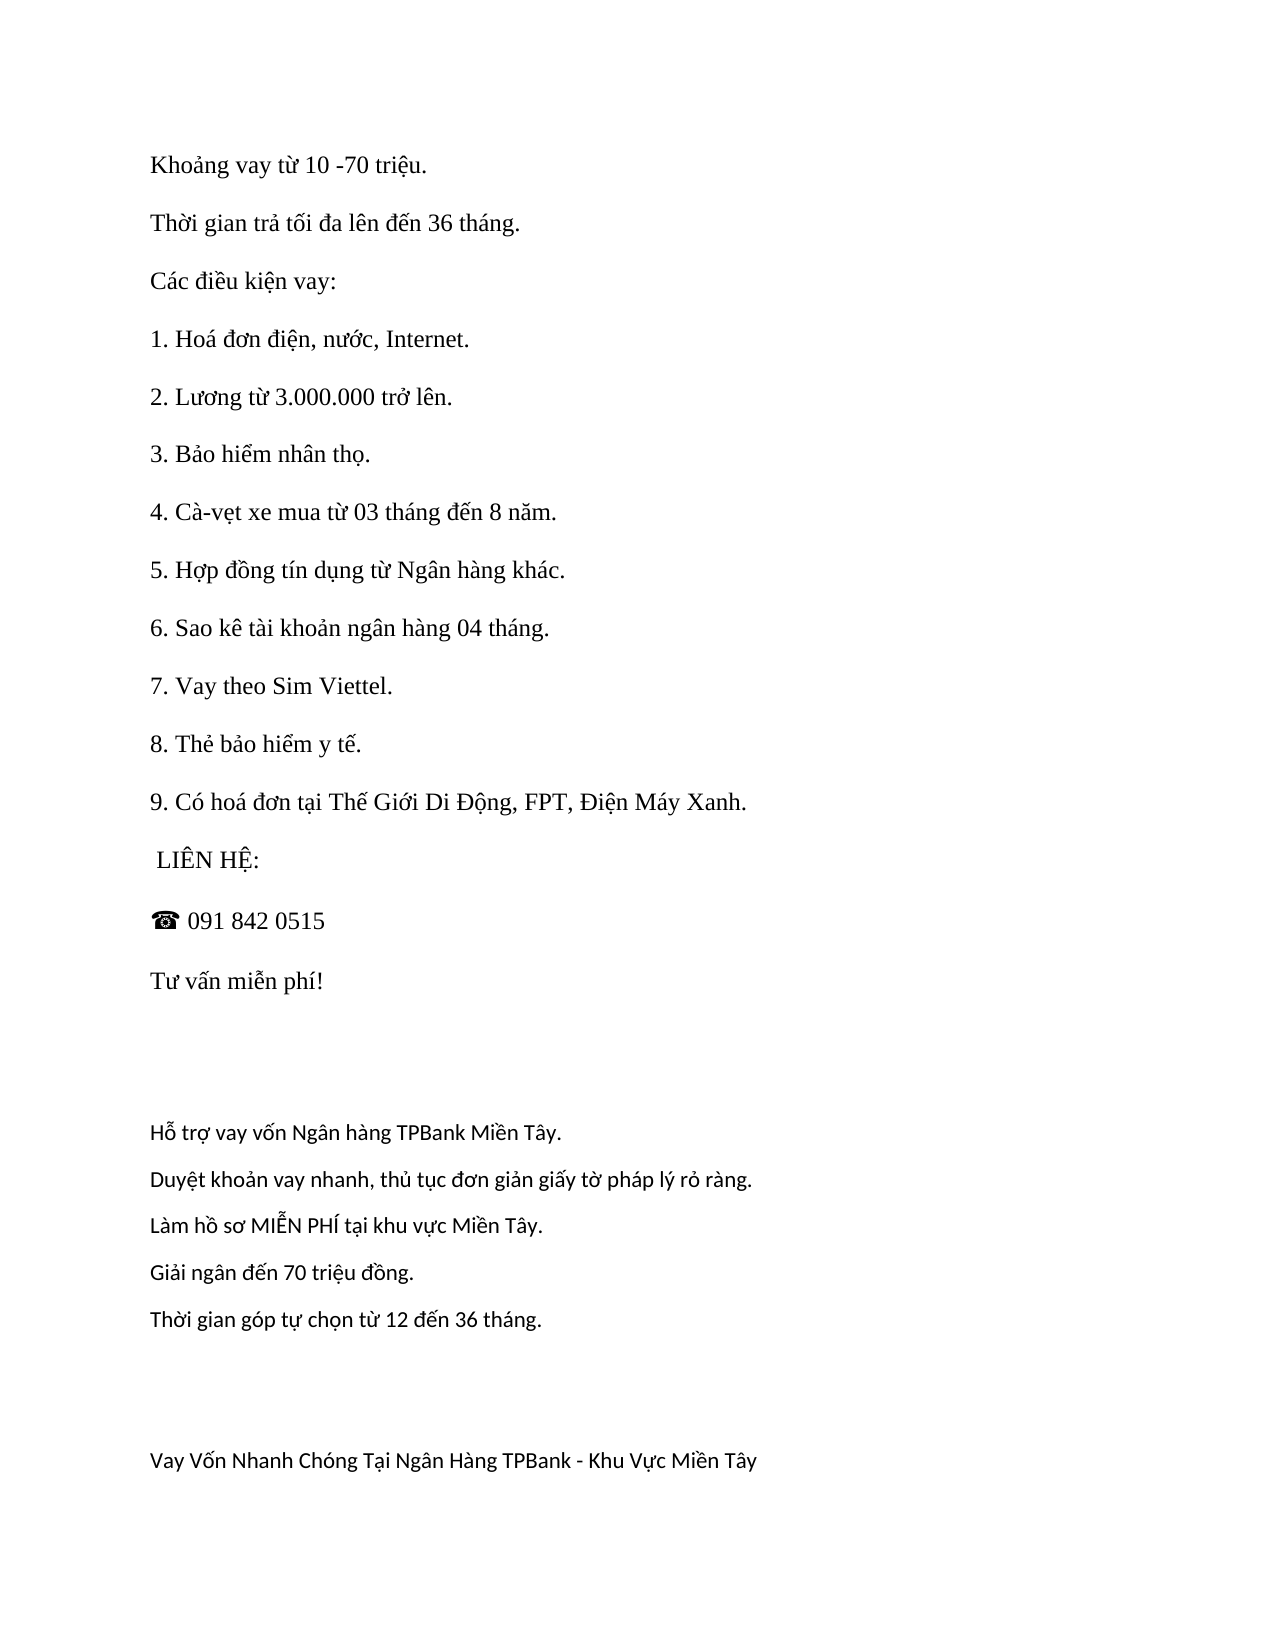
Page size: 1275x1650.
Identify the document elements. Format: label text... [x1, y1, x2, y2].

text 8. Thẻ bảo hiểm y tế. [150, 729, 1125, 758]
text Hỗ trợ vay vốn Ngân hàng TPBank Miền Tây. [150, 1118, 1125, 1146]
text Làm hồ sơ MIỄN PHÍ tại khu vực Miền Tây. [150, 1212, 1125, 1239]
text Thời gian góp tự chọn từ 12 đến 36 tháng. [150, 1305, 1125, 1333]
text Thời gian trả tối đa lên đến 36 tháng. [150, 208, 1125, 237]
text Vay Vốn Nhanh Chóng Tại Ngân Hàng TPBank - Khu Vực Miền Tây [150, 1446, 1125, 1474]
text 2. Lương từ 3.000.000 trở lên. [150, 382, 1125, 410]
text 4. Cà-vẹt xe mua từ 03 tháng đến 8 năm. [150, 497, 1125, 526]
text 1. Hoá đơn điện, nước, Internet. [150, 324, 1125, 352]
text 7. Vay theo Sim Viettel. [150, 671, 1125, 700]
text Khoảng vay từ 10 -70 triệu. [150, 150, 1125, 179]
text 3. Bảo hiểm nhân thọ. [150, 439, 1125, 468]
text 6. Sao kê tài khoản ngân hàng 04 tháng. [150, 613, 1125, 642]
text Giải ngân đến 70 triệu đồng. [150, 1258, 1125, 1286]
text 9. Có hoá đơn tại Thế Giới Di Động, FPT, Điện Máy Xanh. [150, 787, 1125, 816]
text LIÊN HỆ: [150, 845, 1125, 874]
text Các điều kiện vay: [150, 266, 1125, 294]
text Duyệt khoản vay nhanh, thủ tục đơn giản giấy tờ pháp lý rỏ ràng. [150, 1165, 1125, 1193]
text 5. Hợp đồng tín dụng từ Ngân hàng khác. [150, 555, 1125, 584]
text Tư vấn miễn phí! [150, 966, 1125, 995]
text ☎️ 091 842 0515 [150, 903, 1125, 937]
